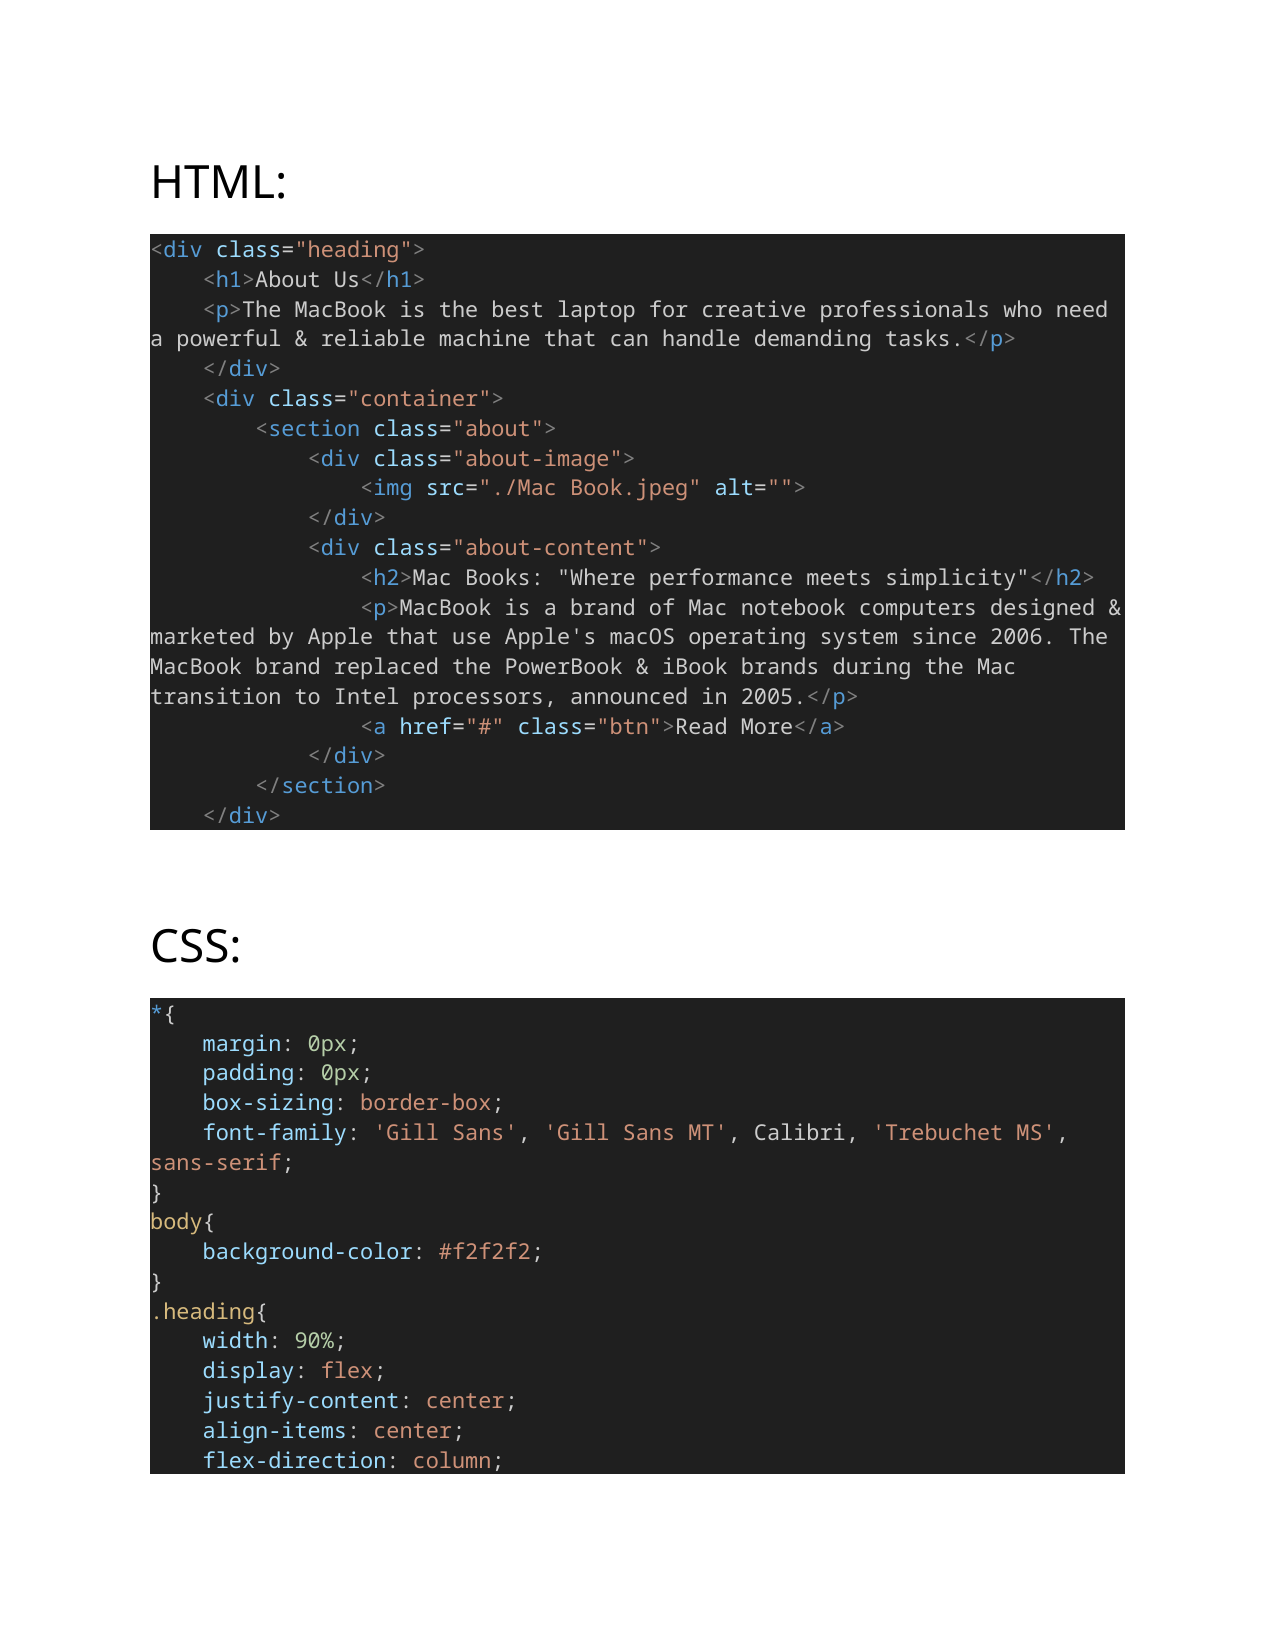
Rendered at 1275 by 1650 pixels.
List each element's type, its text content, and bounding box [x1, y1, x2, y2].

text <a href="#" class="btn">Read More</a> [150, 711, 1125, 740]
text </div> [150, 353, 1125, 383]
text *{ [150, 998, 1125, 1027]
text <p>MacBook is a brand of Mac notebook computers designed & marketed by Apple that use Apple's macOS operating system since 2006. The MacBook brand replaced the PowerBook & iBook brands during the Mac transition to Intel processors, announced in 2005.</p> [150, 591, 1125, 711]
text } [150, 1176, 1125, 1206]
text font-family: 'Gill Sans', 'Gill Sans MT', Calibri, 'Trebuchet MS', sans-serif; [150, 1117, 1125, 1176]
text <section class="about"> [150, 413, 1125, 442]
text <div class="heading"> [150, 234, 1125, 264]
text display: flex; [150, 1355, 1125, 1385]
text </div> [150, 740, 1125, 770]
text align-items: center; [150, 1415, 1125, 1444]
text <div class="about-content"> [150, 532, 1125, 562]
text <div class="about-image"> [150, 442, 1125, 472]
text .heading{ [150, 1296, 1125, 1325]
text CSS: [150, 914, 1125, 976]
text </section> [150, 770, 1125, 800]
text flex-direction: column; [150, 1444, 1125, 1474]
text padding: 0px; [150, 1057, 1125, 1087]
text box-sizing: border-box; [150, 1087, 1125, 1117]
text justify-content: center; [150, 1385, 1125, 1415]
text width: 90%; [150, 1325, 1125, 1355]
text <p>The MacBook is the best laptop for creative professionals who need a powerful & reliable machine that can handle demanding tasks.</p> [150, 293, 1125, 353]
text </div> [150, 502, 1125, 532]
text } [150, 1266, 1125, 1296]
text <div class="container"> [150, 383, 1125, 413]
text <img src="./Mac Book.jpeg" alt=""> [150, 472, 1125, 502]
text background-color: #f2f2f2; [150, 1236, 1125, 1266]
text body{ [150, 1206, 1125, 1236]
text margin: 0px; [150, 1027, 1125, 1057]
text </div> [150, 800, 1125, 830]
text <h1>About Us</h1> [150, 264, 1125, 293]
text <h2>Mac Books: "Where performance meets simplicity"</h2> [150, 562, 1125, 591]
text HTML: [150, 150, 1125, 212]
